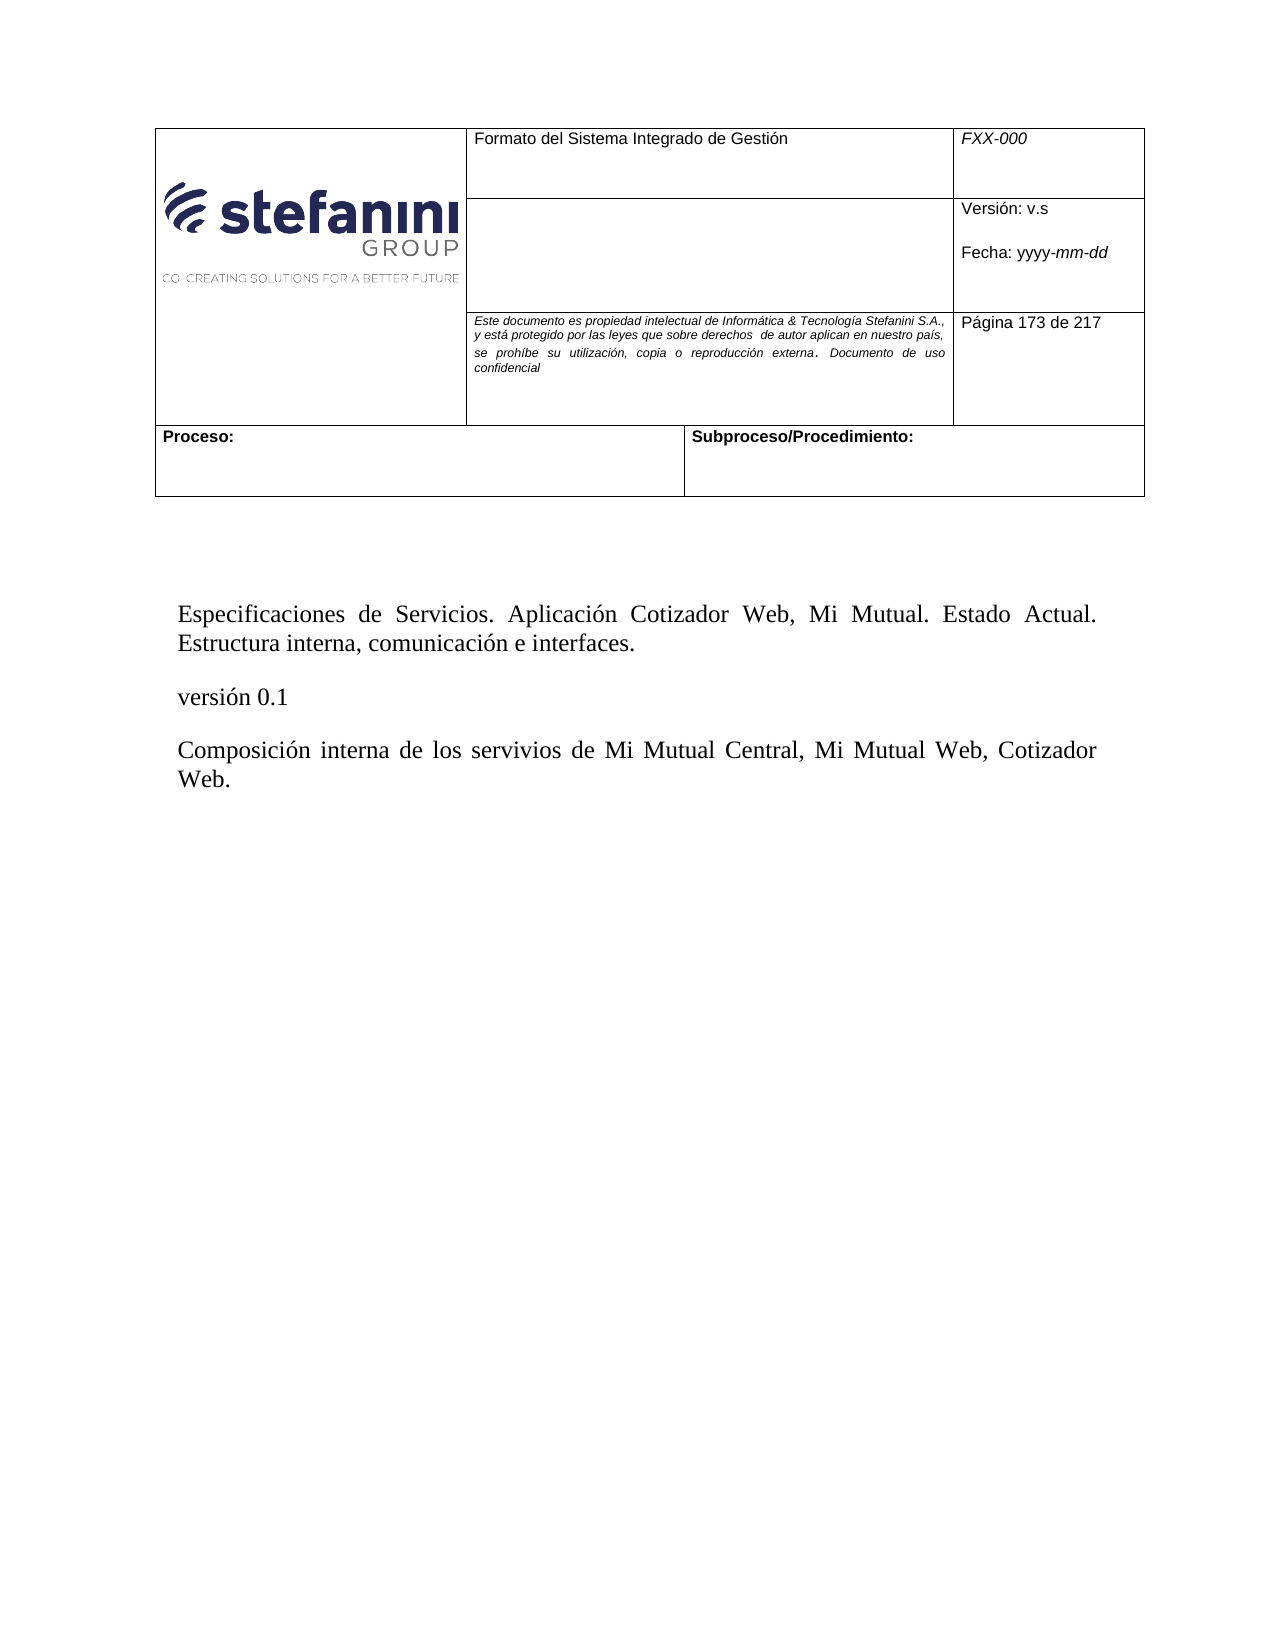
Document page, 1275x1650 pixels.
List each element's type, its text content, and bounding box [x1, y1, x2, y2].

text versión 0.1 [177, 682, 1098, 711]
text Composición interna de los servivios de Mi Mutual Central, Mi Mutual Web, Cotizador Web. [177, 736, 1098, 793]
text Especificaciones de Servicios. Aplicación Cotizador Web, Mi Mutual. Estado Actual. Estructura interna, comunicación e interfaces. [177, 599, 1098, 657]
picture [162, 182, 460, 286]
